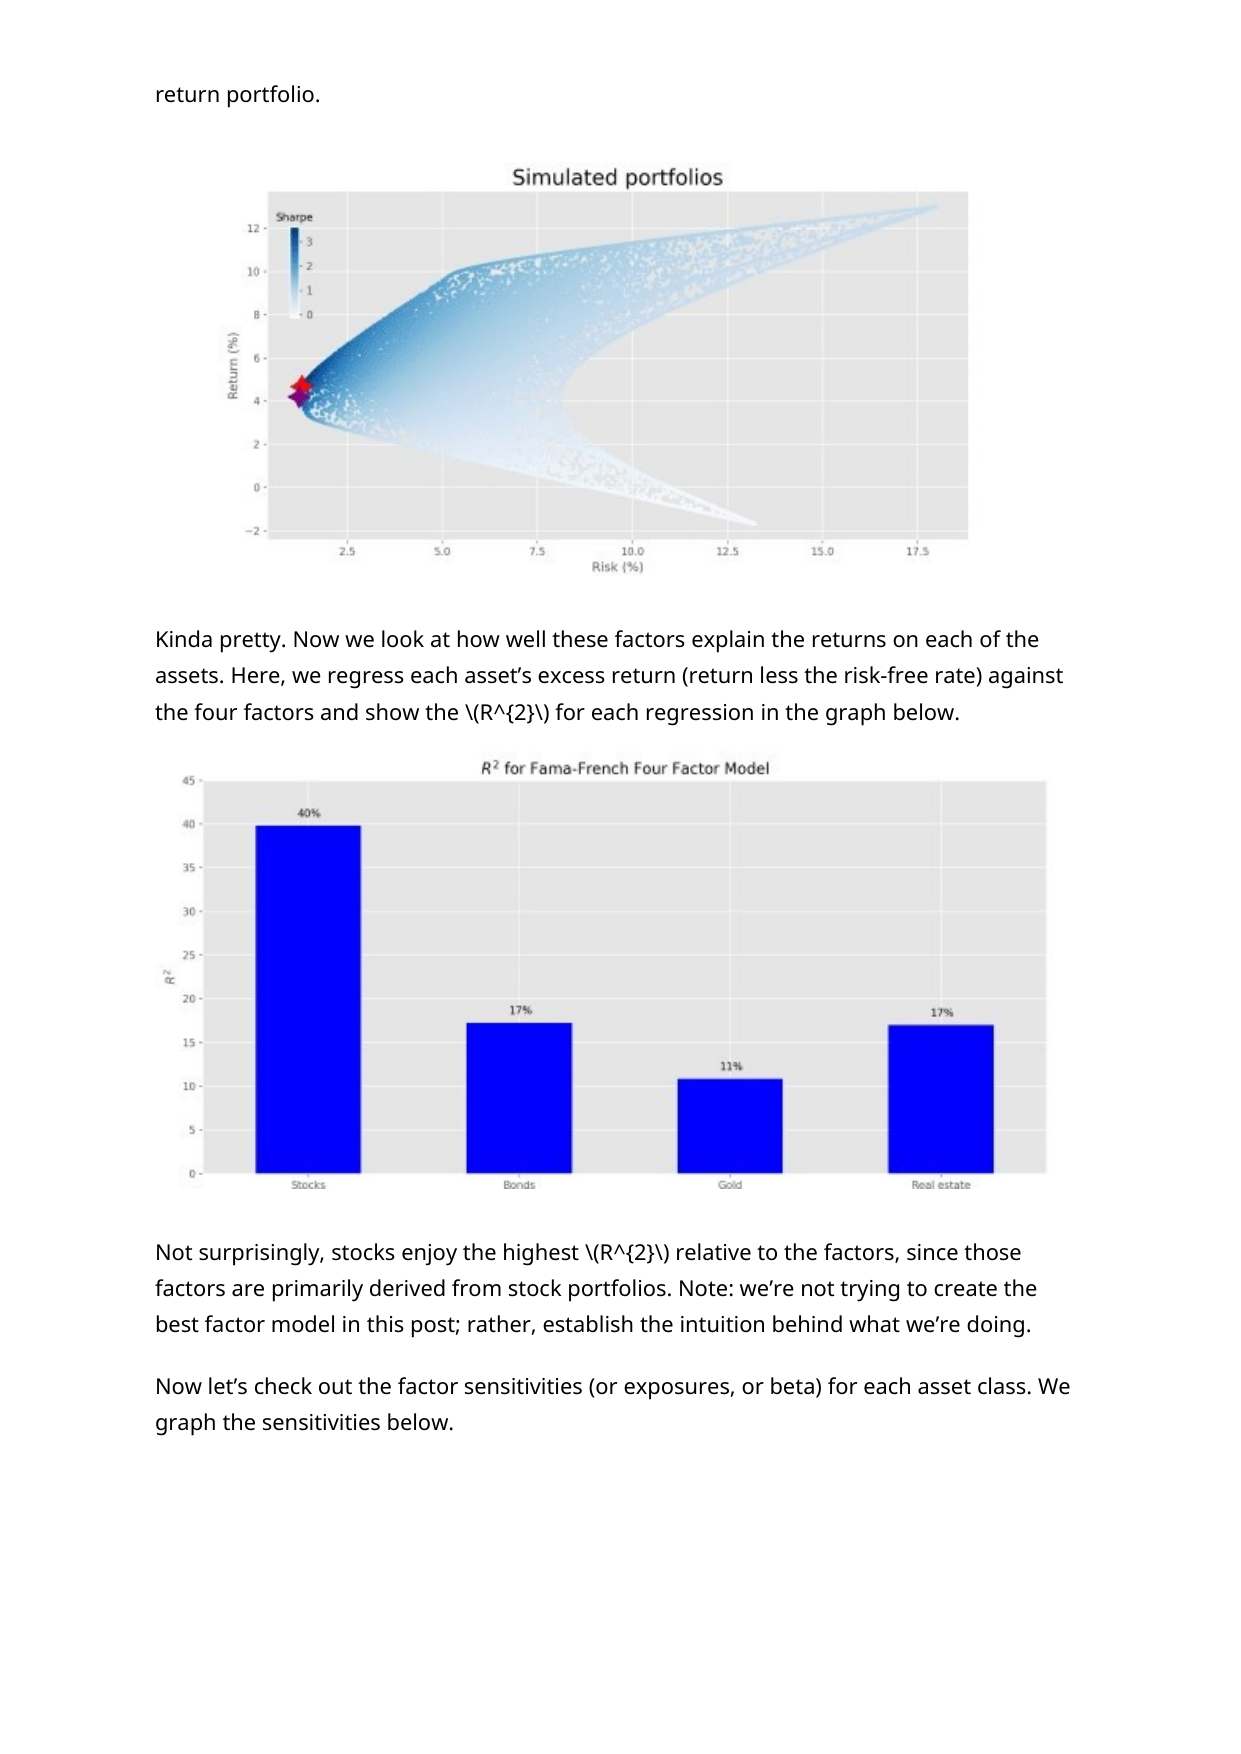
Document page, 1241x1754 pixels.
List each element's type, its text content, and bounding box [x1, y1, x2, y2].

text Now let’s check out the factor sensitivities (or exposures, or beta) for each asset class. We graph the sensitivities below. [155, 1371, 1076, 1437]
text return portfolio. [155, 79, 1098, 108]
picture [217, 162, 981, 576]
text Kinda pretty. Now we look at how well these factors explain the returns on each of the assets. Here, we regress each asset’s excess return (return less the risk-free rate) against the four factors and show the \(R^{2}\) for each regression in the graph below. [155, 624, 1076, 726]
picture [154, 751, 1055, 1189]
text Not surprisingly, stocks enjoy the highest \(R^{2}\) relative to the factors, since those factors are primarily derived from stock portfolios. Note: we’re not trying to create the best factor model in this post; rather, establish the intuition behind what we’re doing. [155, 1237, 1076, 1339]
